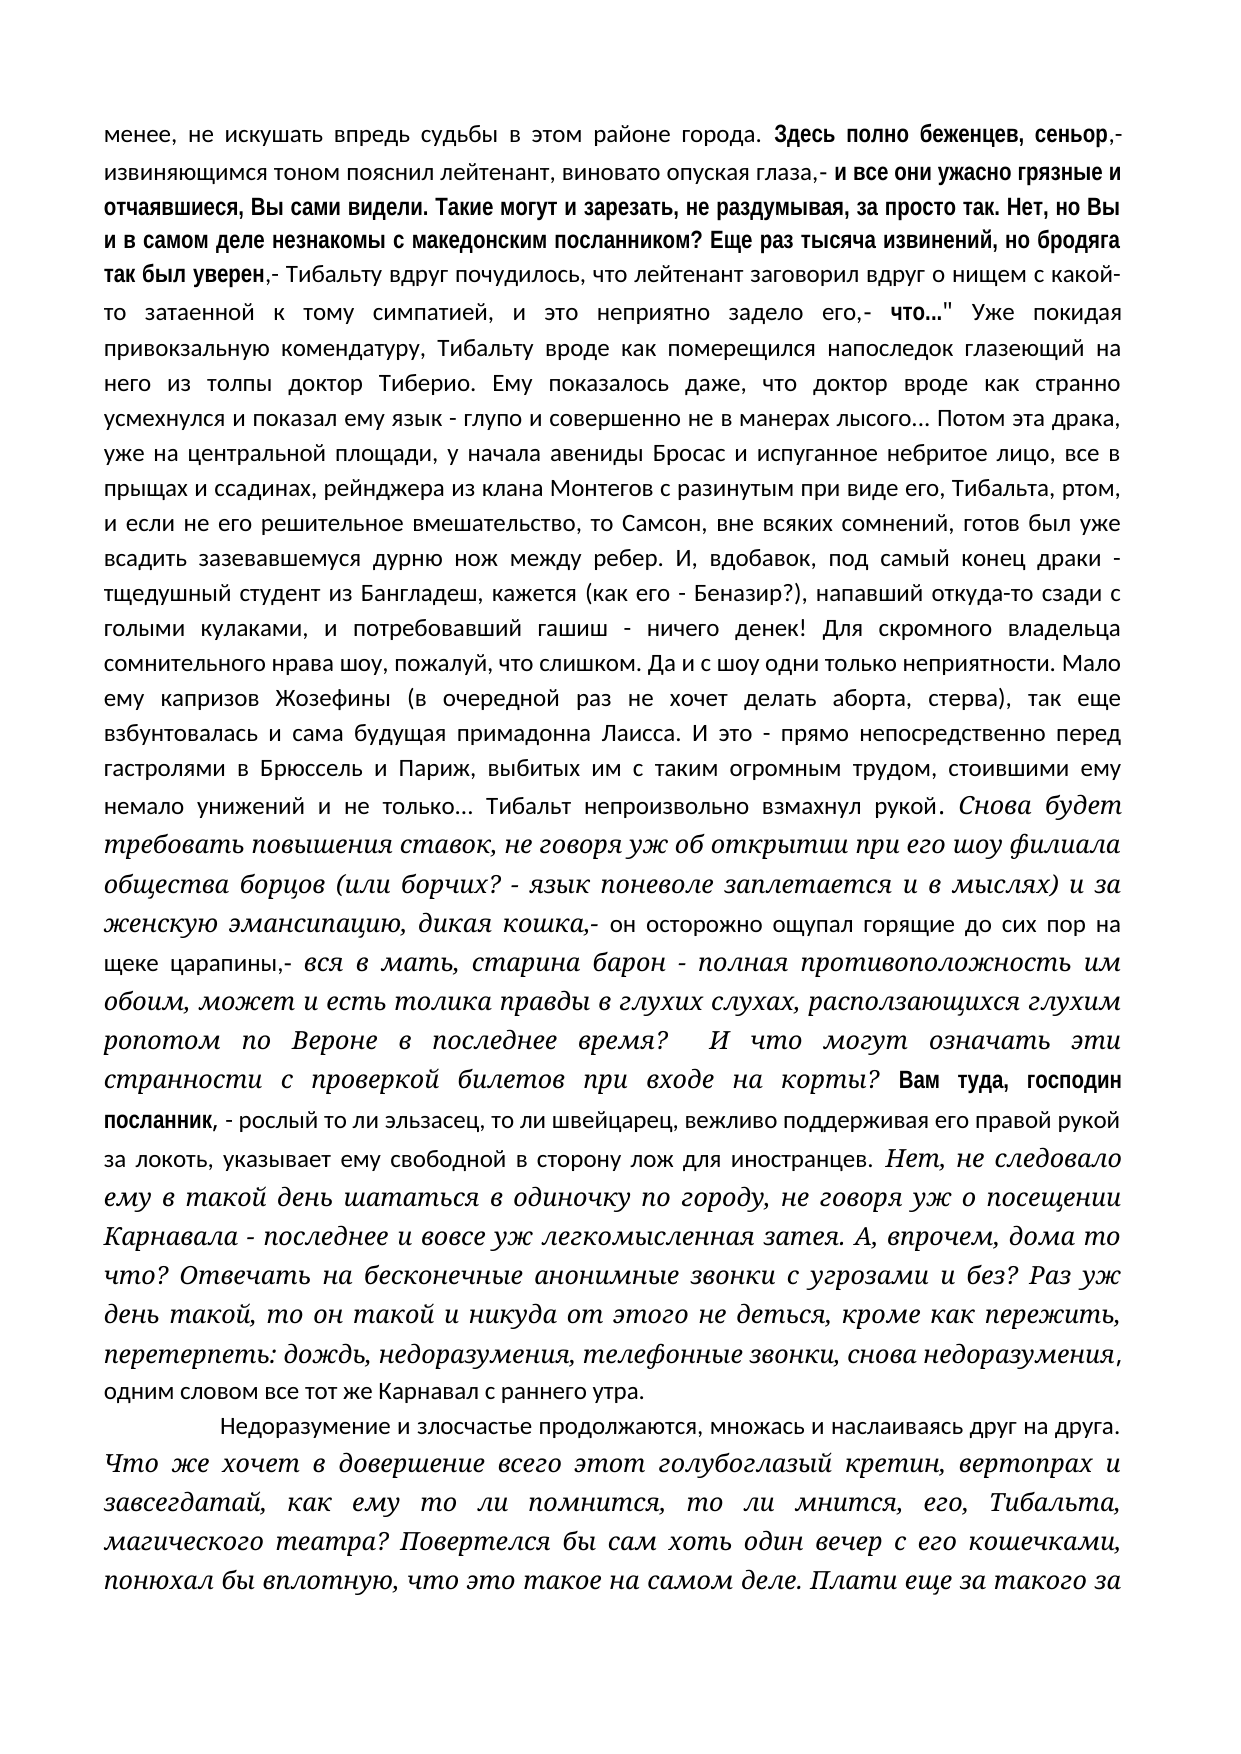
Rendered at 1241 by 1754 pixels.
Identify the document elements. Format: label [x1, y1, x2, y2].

list [103, 1410, 1122, 1597]
list [103, 118, 1122, 1405]
